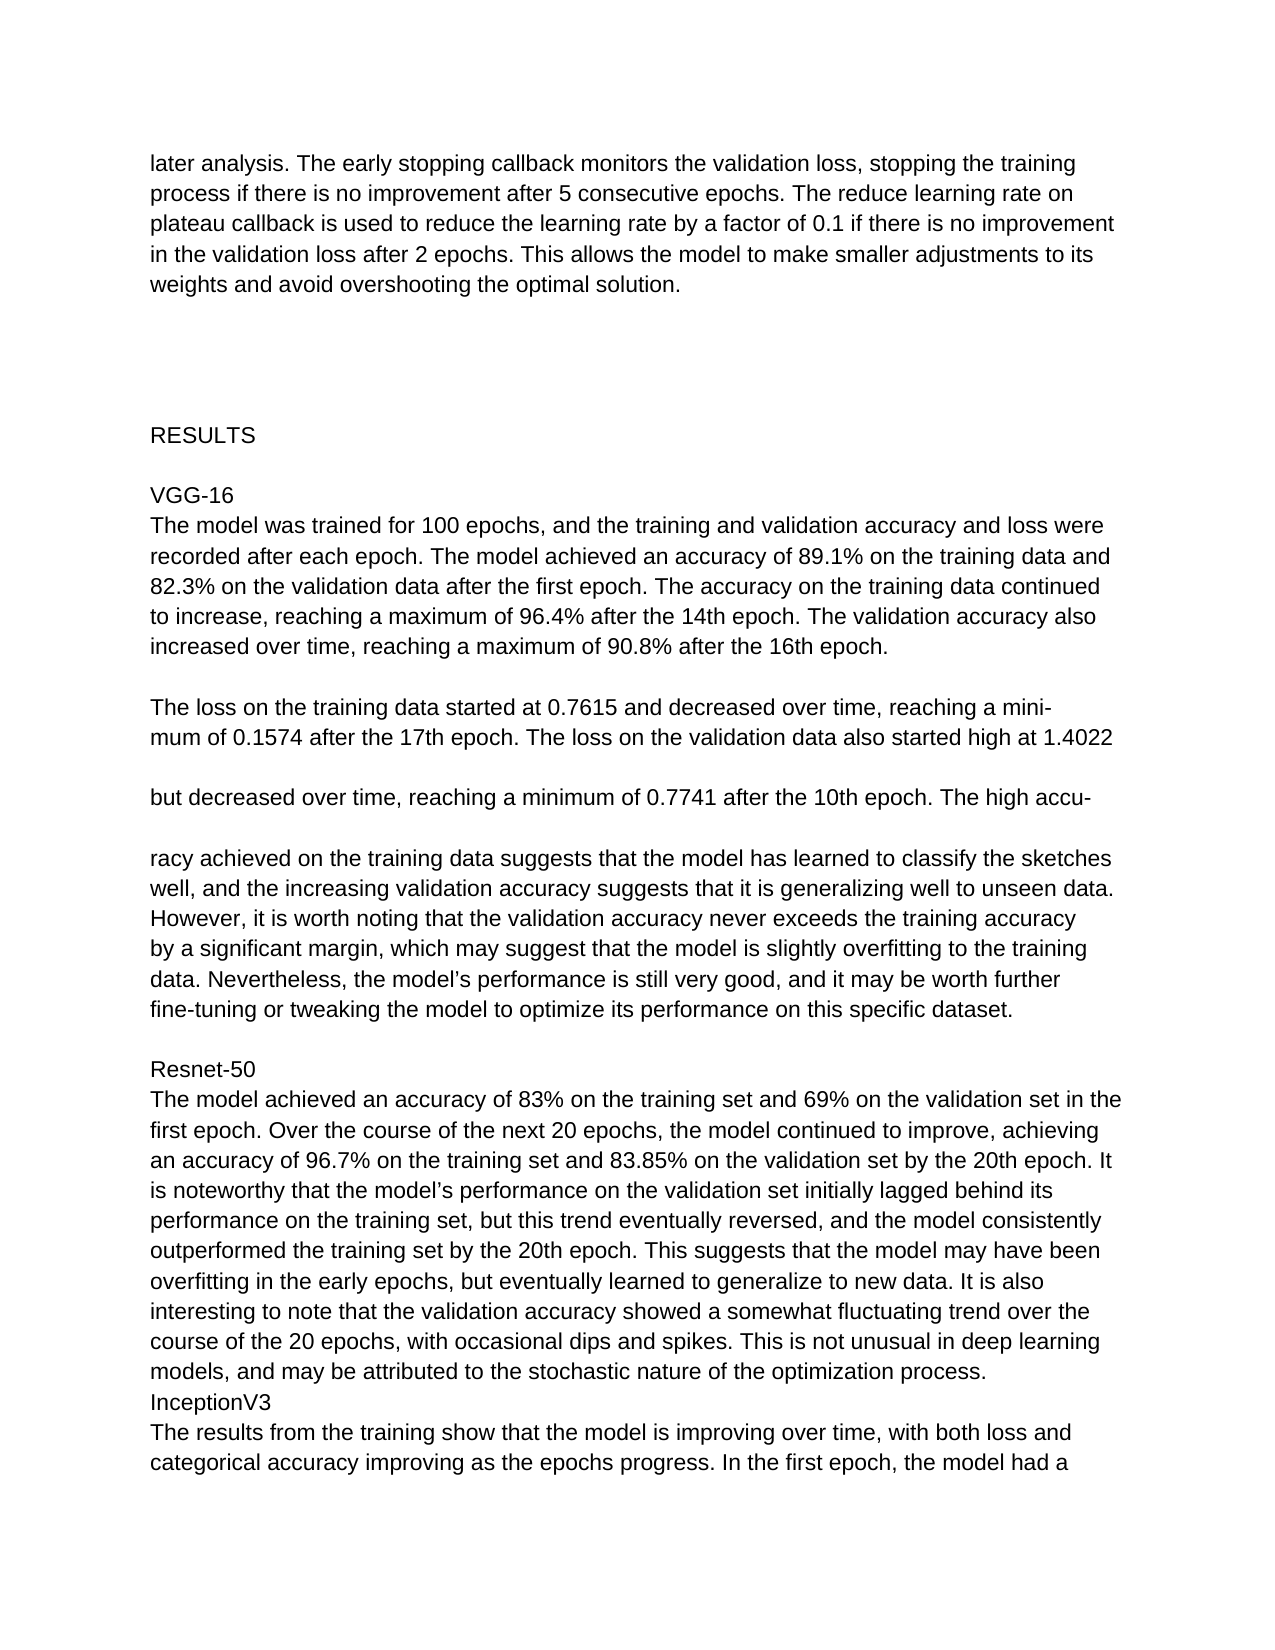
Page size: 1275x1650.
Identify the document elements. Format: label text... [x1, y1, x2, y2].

text but decreased over time, reaching a minimum of 0.7741 after the 10th epoch. The high accu- [150, 784, 1125, 811]
text process if there is no improvement after 5 consecutive epochs. The reduce learning rate on [150, 180, 1125, 207]
text data. Nevertheless, the model’s performance is still very good, and it may be worth further [150, 966, 1125, 992]
text VGG-16 [150, 482, 1125, 509]
text The model achieved an accuracy of 83% on the training set and 69% on the validation set in the first epoch. Over the course of the next 20 epochs, the model continued to improve, achieving an accuracy of 96.7% on the training set and 83.85% on the validation set by the 20th epoch. It is noteworthy that the model’s performance on the validation set initially lagged behind its performance on the training set, but this trend eventually reversed, and the model consistently outperformed the training set by the 20th epoch. This suggests that the model may have been overfitting in the early epochs, but eventually learned to generalize to new data. It is also interesting to note that the validation accuracy showed a somewhat fluctuating trend over the course of the 20 epochs, with occasional dips and spikes. This is not unusual in deep learning models, and may be attributed to the stochastic nature of the optimization process. [150, 1086, 1125, 1385]
text later analysis. The early stopping callback monitors the validation loss, stopping the training [150, 150, 1125, 176]
text RESULTS [150, 422, 1125, 448]
text mum of 0.1574 after the 17th epoch. The loss on the validation data also started high at 1.4022 [150, 724, 1125, 750]
text increased over time, reaching a maximum of 90.8% after the 16th epoch. [150, 633, 1125, 660]
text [150, 1419, 1125, 1475]
text recorded after each epoch. The model achieved an accuracy of 89.1% on the training data and [150, 543, 1125, 569]
text The model was trained for 100 epochs, and the training and validation accuracy and loss were [150, 512, 1125, 539]
text Resnet-50 [150, 1056, 1125, 1083]
text racy achieved on the training data suggests that the model has learned to classify the sketches [150, 845, 1125, 871]
text to increase, reaching a maximum of 96.4% after the 14th epoch. The validation accuracy also [150, 603, 1125, 629]
text However, it is worth noting that the validation accuracy never exceeds the training accuracy [150, 905, 1125, 932]
text in the validation loss after 2 epochs. This allows the model to make smaller adjustments to its [150, 241, 1125, 267]
text well, and the increasing validation accuracy suggests that it is generalizing well to unseen data. [150, 875, 1125, 901]
text fine-tuning or tweaking the model to optimize its performance on this specific dataset. [150, 996, 1125, 1022]
text by a significant margin, which may suggest that the model is slightly overfitting to the training [150, 935, 1125, 962]
text The loss on the training data started at 0.7615 and decreased over time, reaching a mini- [150, 694, 1125, 720]
text InceptionV3 [150, 1388, 1125, 1415]
text 82.3% on the validation data after the first epoch. The accuracy on the training data continued [150, 573, 1125, 599]
text weights and avoid overshooting the optimal solution. [150, 271, 1125, 297]
text plateau callback is used to reduce the learning rate by a factor of 0.1 if there is no improvement [150, 210, 1125, 237]
